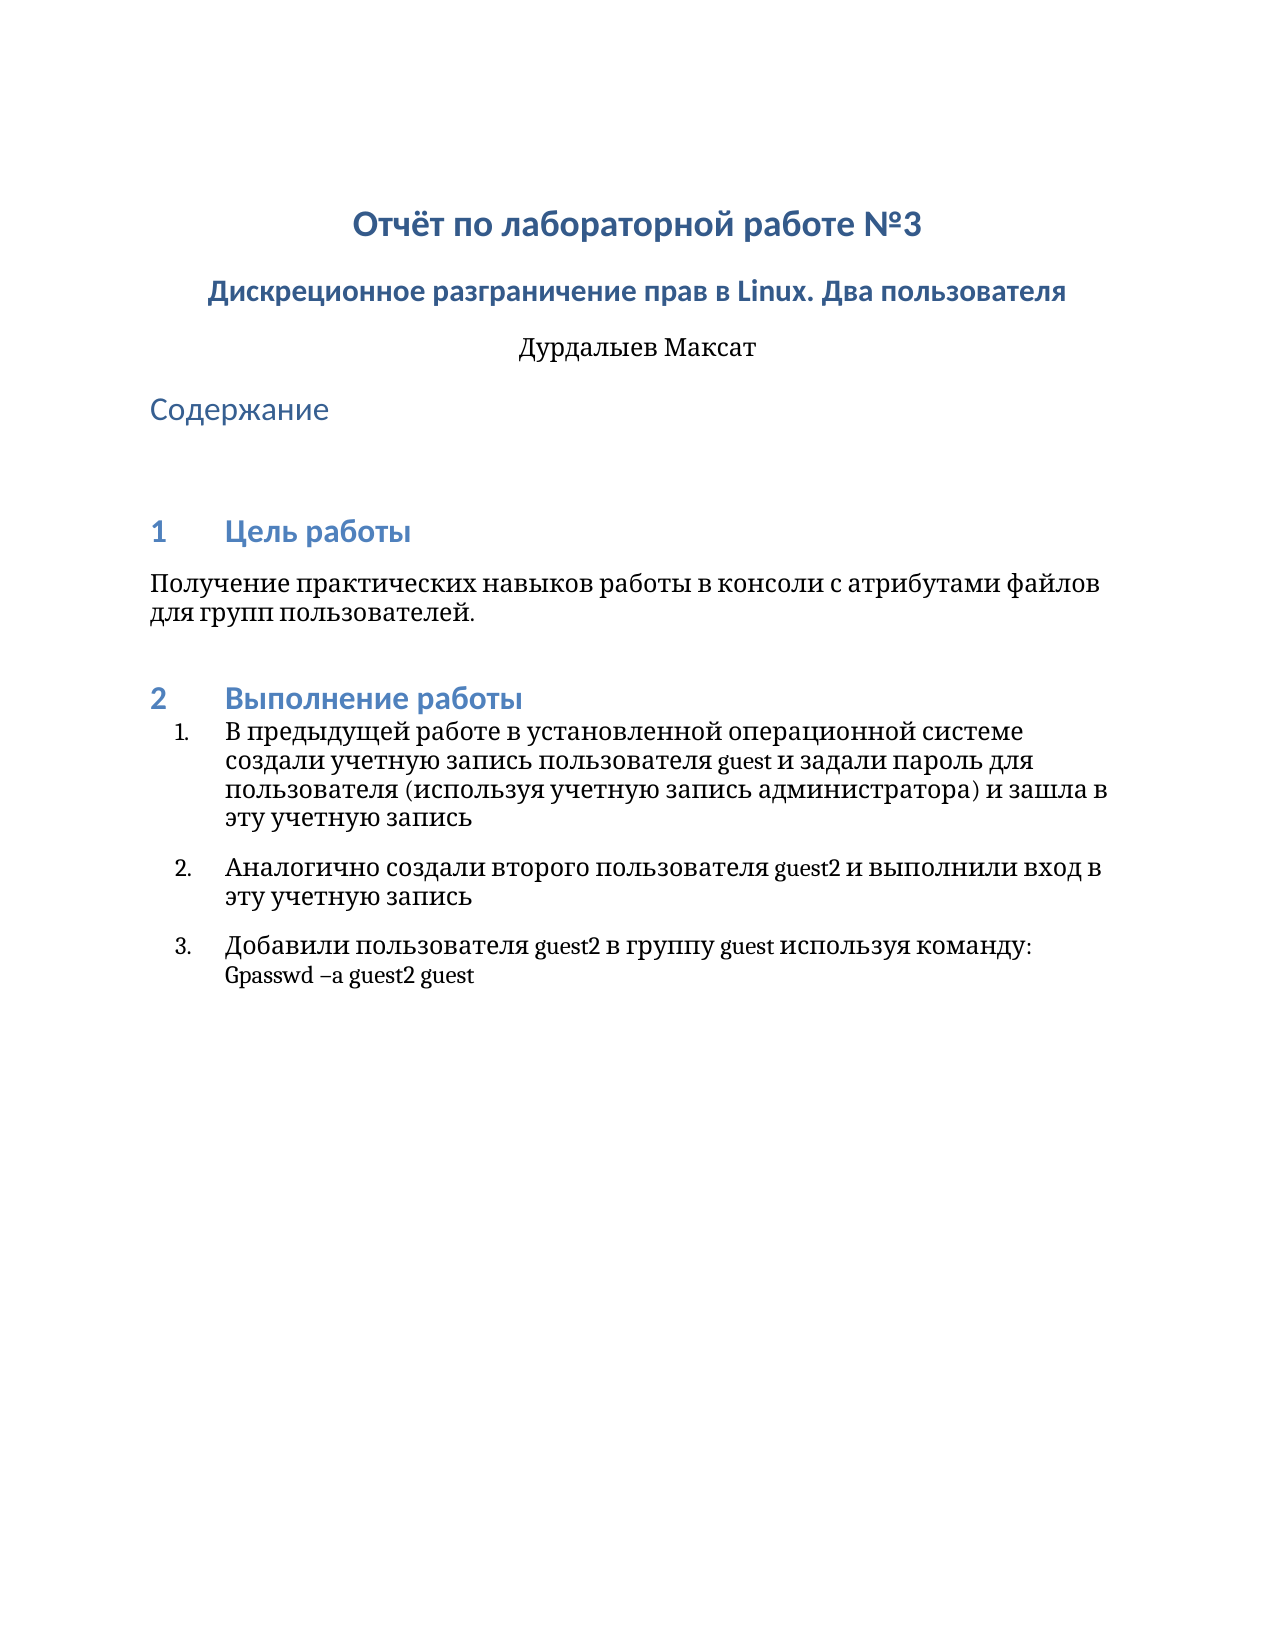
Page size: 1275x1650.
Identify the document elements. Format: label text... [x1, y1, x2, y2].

text Дурдалыев Максат [150, 334, 1125, 363]
subtitle 2 Выполнение работы [150, 677, 1125, 718]
subtitle Дискреционное разграничение прав в Linux. Два пользователя [150, 271, 1125, 309]
list Добавили пользователя guest2 в группу guest используя команду: Gpasswd –a guest2 guest [175, 932, 1125, 990]
list В предыдущей работе в установленной операционной системе создали учетную запись пользователя guest и задали пароль для пользователя (используя учетную запись администратора) и зашла в эту учетную запись [175, 718, 1125, 833]
subtitle 1 Цель работы [150, 510, 1125, 551]
title Отчёт по лабораторной работе №3 [150, 200, 1125, 246]
list Аналогично создали второго пользователя guest2 и выполнили вход в эту учетную запись [175, 854, 1125, 911]
text Получение практических навыков работы в консоли с атрибутами файлов для групп пользователей. [150, 570, 1125, 627]
